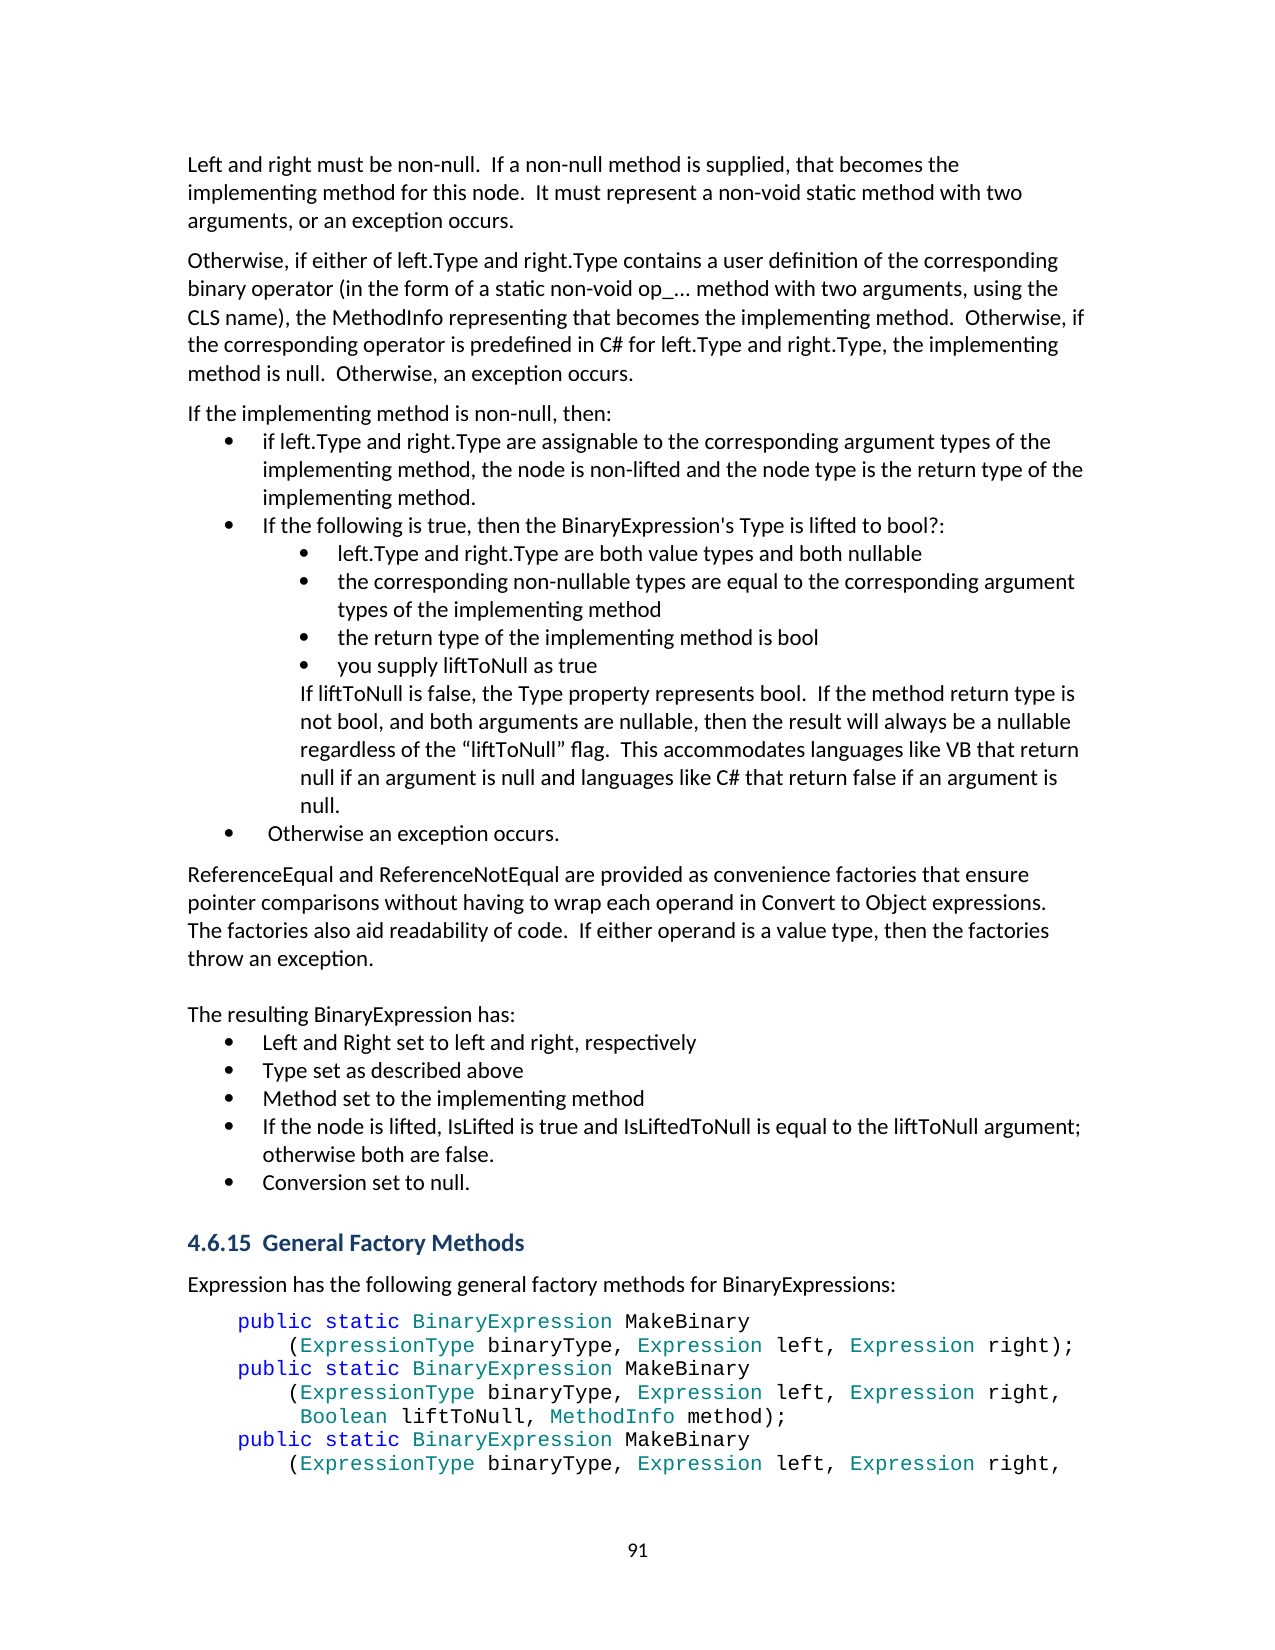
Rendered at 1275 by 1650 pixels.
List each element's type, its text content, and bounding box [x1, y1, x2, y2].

list Method set to the implementing method [225, 1084, 1087, 1112]
text Expression has the following general factory methods for BinaryExpressions: [187, 1271, 1087, 1298]
text (ExpressionType binaryType, Expression left, Expression right, [187, 1453, 1087, 1477]
subtitle General Factory Methods [187, 1227, 1087, 1258]
list you supply liftToNull as true [300, 651, 1087, 679]
text Left and right must be non-null. If a non-null method is supplied, that becomes the implementing method for this node. It must represent a non-void static method with two arguments, or an exception occurs. [187, 150, 1087, 234]
text (ExpressionType binaryType, Expression left, Expression right); [187, 1335, 1087, 1358]
text (ExpressionType binaryType, Expression left, Expression right, [187, 1382, 1087, 1406]
list the return type of the implementing method is bool [300, 623, 1087, 651]
text public static BinaryExpression MakeBinary [187, 1429, 1087, 1453]
text If the implementing method is non-null, then: [187, 399, 1087, 427]
list If the following is true, then the BinaryExpression's Type is lifted to bool?: [225, 511, 1087, 539]
list If the node is lifted, IsLifted is true and IsLiftedToNull is equal to the liftToNull argument; otherwise both are false. [225, 1112, 1087, 1168]
list Type set as described above [225, 1056, 1087, 1084]
text ReferenceEqual and ReferenceNotEqual are provided as convenience factories that ensure pointer comparisons without having to wrap each operand in Convert to Object expressions. The factories also aid readability of code. If either operand is a value type, then the factories throw an exception. [187, 860, 1087, 972]
text If liftToNull is false, the Type property represents bool. If the method return type is not bool, and both arguments are nullable, then the result will always be a nullable regardless of the “liftToNull” flag. This accommodates languages like VB that return null if an argument is null and languages like C# that return false if an argument is null. [300, 679, 1087, 819]
list if left.Type and right.Type are assignable to the corresponding argument types of the implementing method, the node is non-lifted and the node type is the return type of the implementing method. [225, 427, 1087, 511]
text Otherwise, if either of left.Type and right.Type contains a user definition of the corresponding binary operator (in the form of a static non-void op_... method with two arguments, using the CLS name), the MethodInfo representing that becomes the implementing method. Otherwise, if the corresponding operator is predefined in C# for left.Type and right.Type, the implementing method is null. Otherwise, an exception occurs. [187, 247, 1087, 387]
list Left and Right set to left and right, respectively [225, 1028, 1087, 1056]
text public static BinaryExpression MakeBinary [187, 1311, 1087, 1335]
list Otherwise an exception occurs. [225, 819, 1087, 847]
list the corresponding non-nullable types are equal to the corresponding argument types of the implementing method [300, 567, 1087, 623]
list Conversion set to null. [225, 1168, 1087, 1196]
list left.Type and right.Type are both value types and both nullable [300, 539, 1087, 567]
text The resulting BinaryExpression has: [187, 1000, 1087, 1028]
text Boolean liftToNull, MethodInfo method); [187, 1406, 1087, 1429]
text public static BinaryExpression MakeBinary [187, 1358, 1087, 1382]
